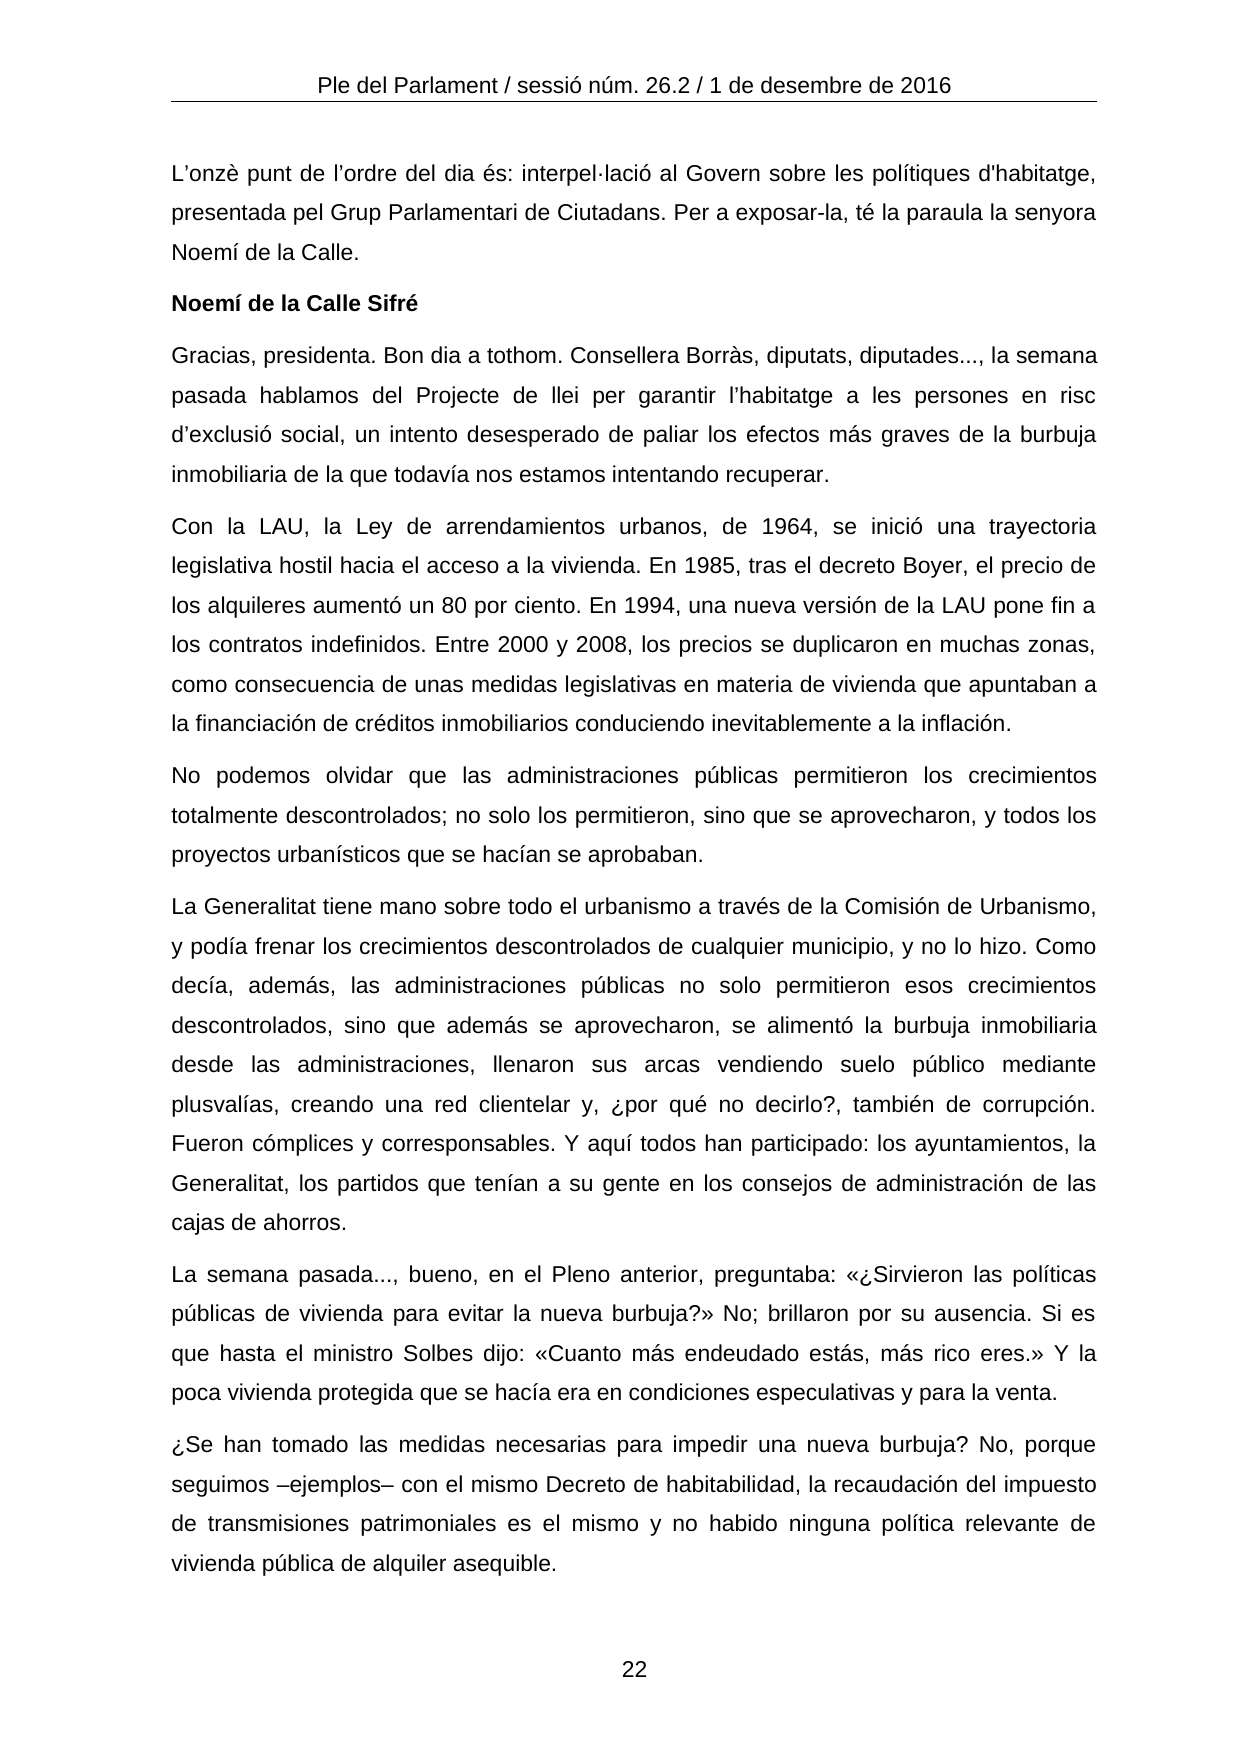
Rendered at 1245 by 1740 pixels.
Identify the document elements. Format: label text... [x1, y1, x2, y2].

text La semana pasada..., bueno, en el Pleno anterior, preguntaba: «¿Sirvieron las políticas públicas de vivienda para evitar la nueva burbuja?» No; brillaron por su ausencia. Si es que hasta el ministro Solbes dijo: «Cuanto más endeudado estás, más rico eres.» Y la poca vivienda protegida que se hacía era en condiciones especulativas y para la venta. [171, 1261, 1097, 1406]
text Con la LAU, la Ley de arrendamientos urbanos, de 1964, se inició una trayectoria legislativa hostil hacia el acceso a la vivienda. En 1985, tras el decreto Boyer, el precio de los alquileres aumentó un 80 por ciento. En 1994, una nueva versión de la LAU pone fin a los contratos indefinidos. Entre 2000 y 2008, los precios se duplicaron en muchas zonas, como consecuencia de unas medidas legislativas en materia de vivienda que apuntaban a la financiación de créditos inmobiliarios conduciendo inevitablemente a la inflación. [171, 513, 1097, 737]
text Noemí de la Calle Sifré [171, 290, 1097, 317]
text Gracias, presidenta. Bon dia a tothom. Consellera Borràs, diputats, diputades..., la semana pasada hablamos del Projecte de llei per garantir l’habitatge a les persones en risc d’exclusió social, un intento desesperado de paliar los efectos más graves de la burbuja inmobiliaria de la que todavía nos estamos intentando recuperar. [171, 342, 1097, 487]
text L’onzè punt de l’ordre del dia és: interpel·lació al Govern sobre les polítiques d'habitatge, presentada pel Grup Parlamentari de Ciutadans. Per a exposar-la, té la paraula la senyora Noemí de la Calle. [171, 159, 1097, 265]
text No podemos olvidar que las administraciones públicas permitieron los crecimientos totalmente descontrolados; no solo los permitieron, sino que se aprovecharon, y todos los proyectos urbanísticos que se hacían se aprobaban. [171, 762, 1097, 867]
text ¿Se han tomado las medidas necesarias para impedir una nueva burbuja? No, porque seguimos –ejemplos– con el mismo Decreto de habitabilidad, la recaudación del impuesto de transmisiones patrimoniales es el mismo y no habido ninguna política relevante de vivienda pública de alquiler asequible. [171, 1431, 1097, 1576]
text La Generalitat tiene mano sobre todo el urbanismo a través de la Comisión de Urbanismo, y podía frenar los crecimientos descontrolados de cualquier municipio, y no lo hizo. Como decía, además, las administraciones públicas no solo permitieron esos crecimientos descontrolados, sino que además se aprovecharon, se alimentó la burbuja inmobiliaria desde las administraciones, llenaron sus arcas vendiendo suelo público mediante plusvalías, creando una red clientelar y, ¿por qué no decirlo?, también de corrupción. Fueron cómplices y corresponsables. Y aquí todos han participado: los ayuntamientos, la Generalitat, los partidos que tenían a su gente en los consejos de administración de las cajas de ahorros. [171, 893, 1097, 1235]
